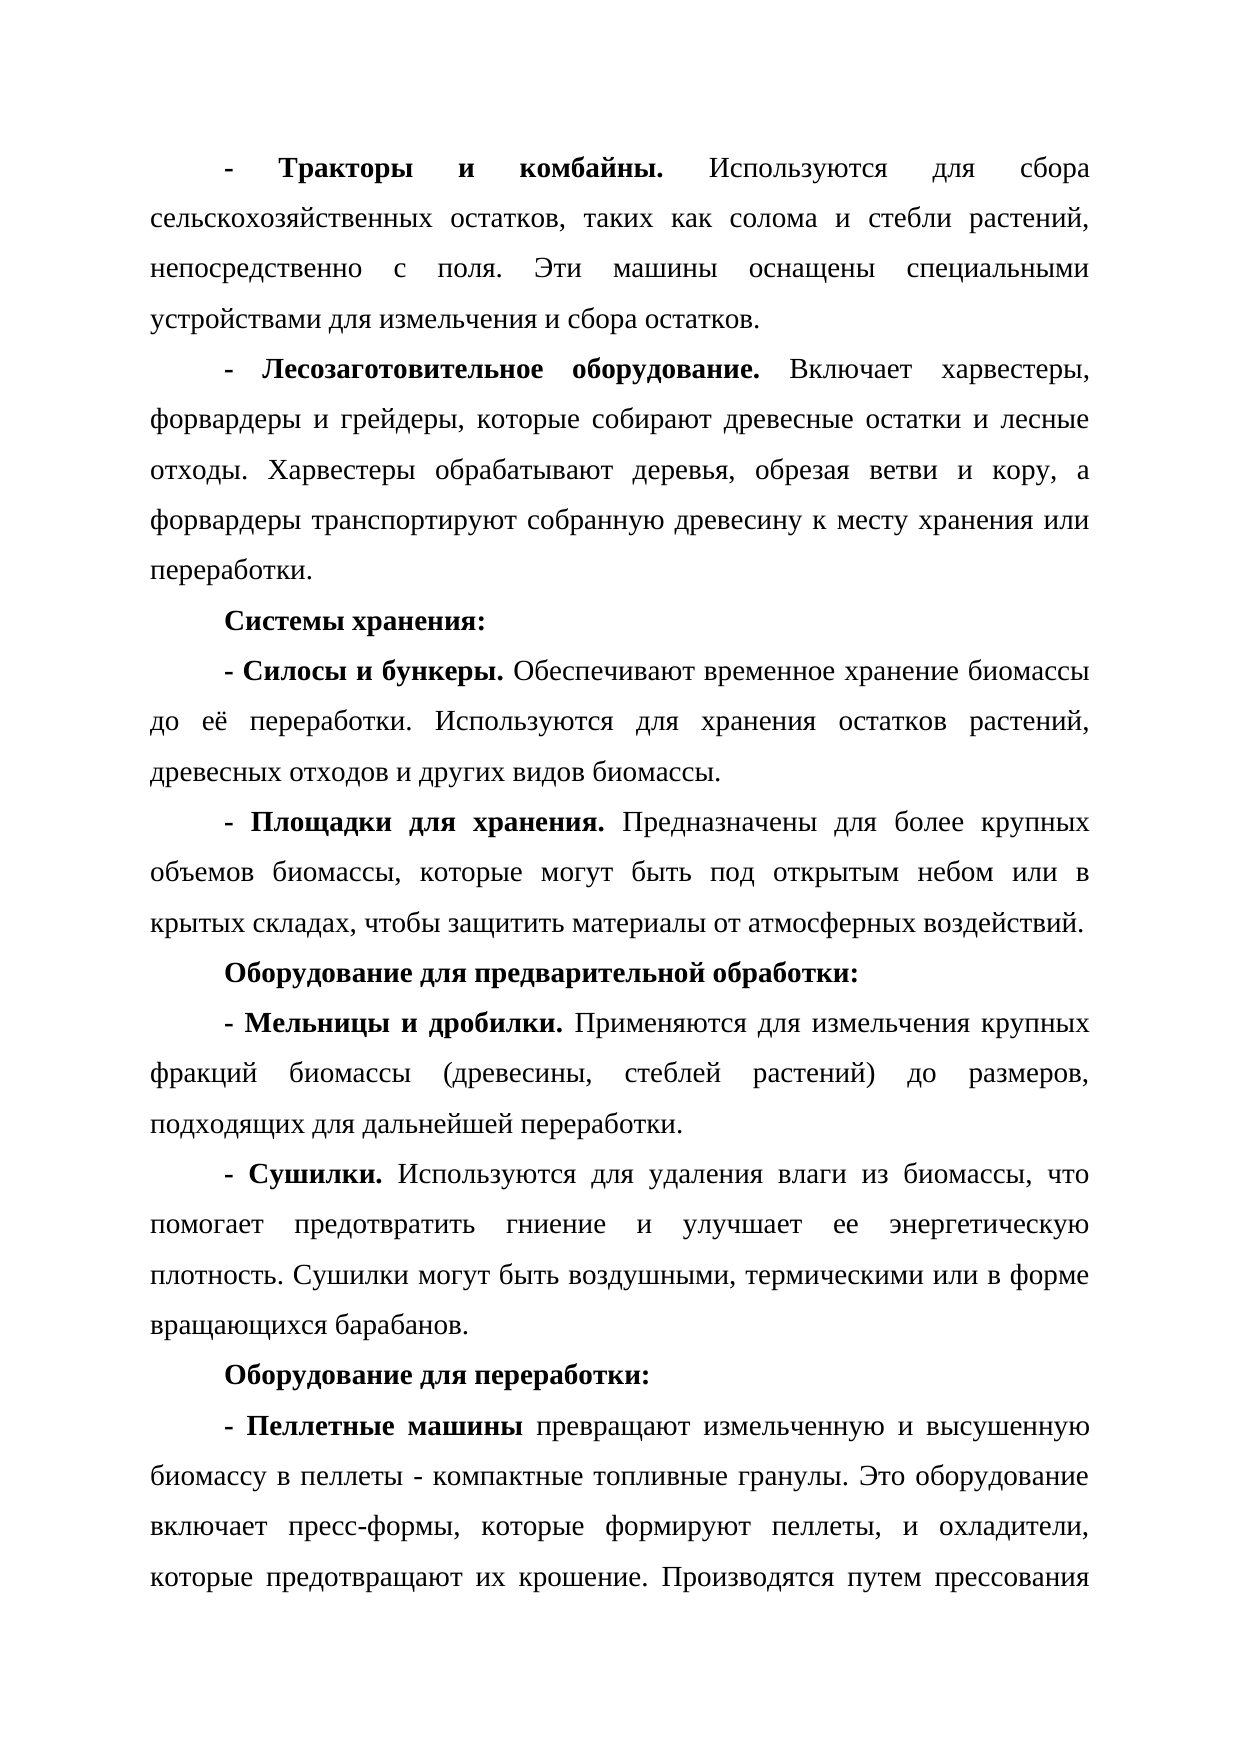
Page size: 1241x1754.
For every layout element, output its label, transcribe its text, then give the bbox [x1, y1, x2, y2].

text Оборудование для переработки: [150, 1357, 1090, 1391]
text - Силосы и бункеры. Обеспечивают временное хранение биомассы до её переработки. Используются для хранения остатков растений, древесных отходов и других видов биомассы. [150, 653, 1090, 787]
text - Мельницы и дробилки. Применяются для измельчения крупных фракций биомассы (древесины, стеблей растений) до размеров, подходящих для дальнейшей переработки. [150, 1005, 1090, 1139]
text - Сушилки. Используются для удаления влаги из биомассы, что помогает предотвратить гниение и улучшает ее энергетическую плотность. Сушилки могут быть воздушными, термическими или в форме вращающихся барабанов. [150, 1156, 1090, 1341]
text Системы хранения: [150, 603, 1090, 636]
text - Лесозаготовительное оборудование. Включает харвестеры, форвардеры и грейдеры, которые собирают древесные остатки и лесные отходы. Харвестеры обрабатывают деревья, обрезая ветви и кору, а форвардеры транспортируют собранную древесину к месту хранения или переработки. [150, 351, 1090, 586]
text - Площадки для хранения. Предназначены для более крупных объемов биомассы, которые могут быть под открытым небом или в крытых складах, чтобы защитить материалы от атмосферных воздействий. [150, 804, 1090, 938]
text - Тракторы и комбайны. Используются для сбора сельскохозяйственных остатков, таких как солома и стебли растений, непосредственно с поля. Эти машины оснащены специальными устройствами для измельчения и сбора остатков. [150, 150, 1090, 334]
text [150, 1408, 1090, 1592]
text Оборудование для предварительной обработки: [150, 955, 1090, 988]
